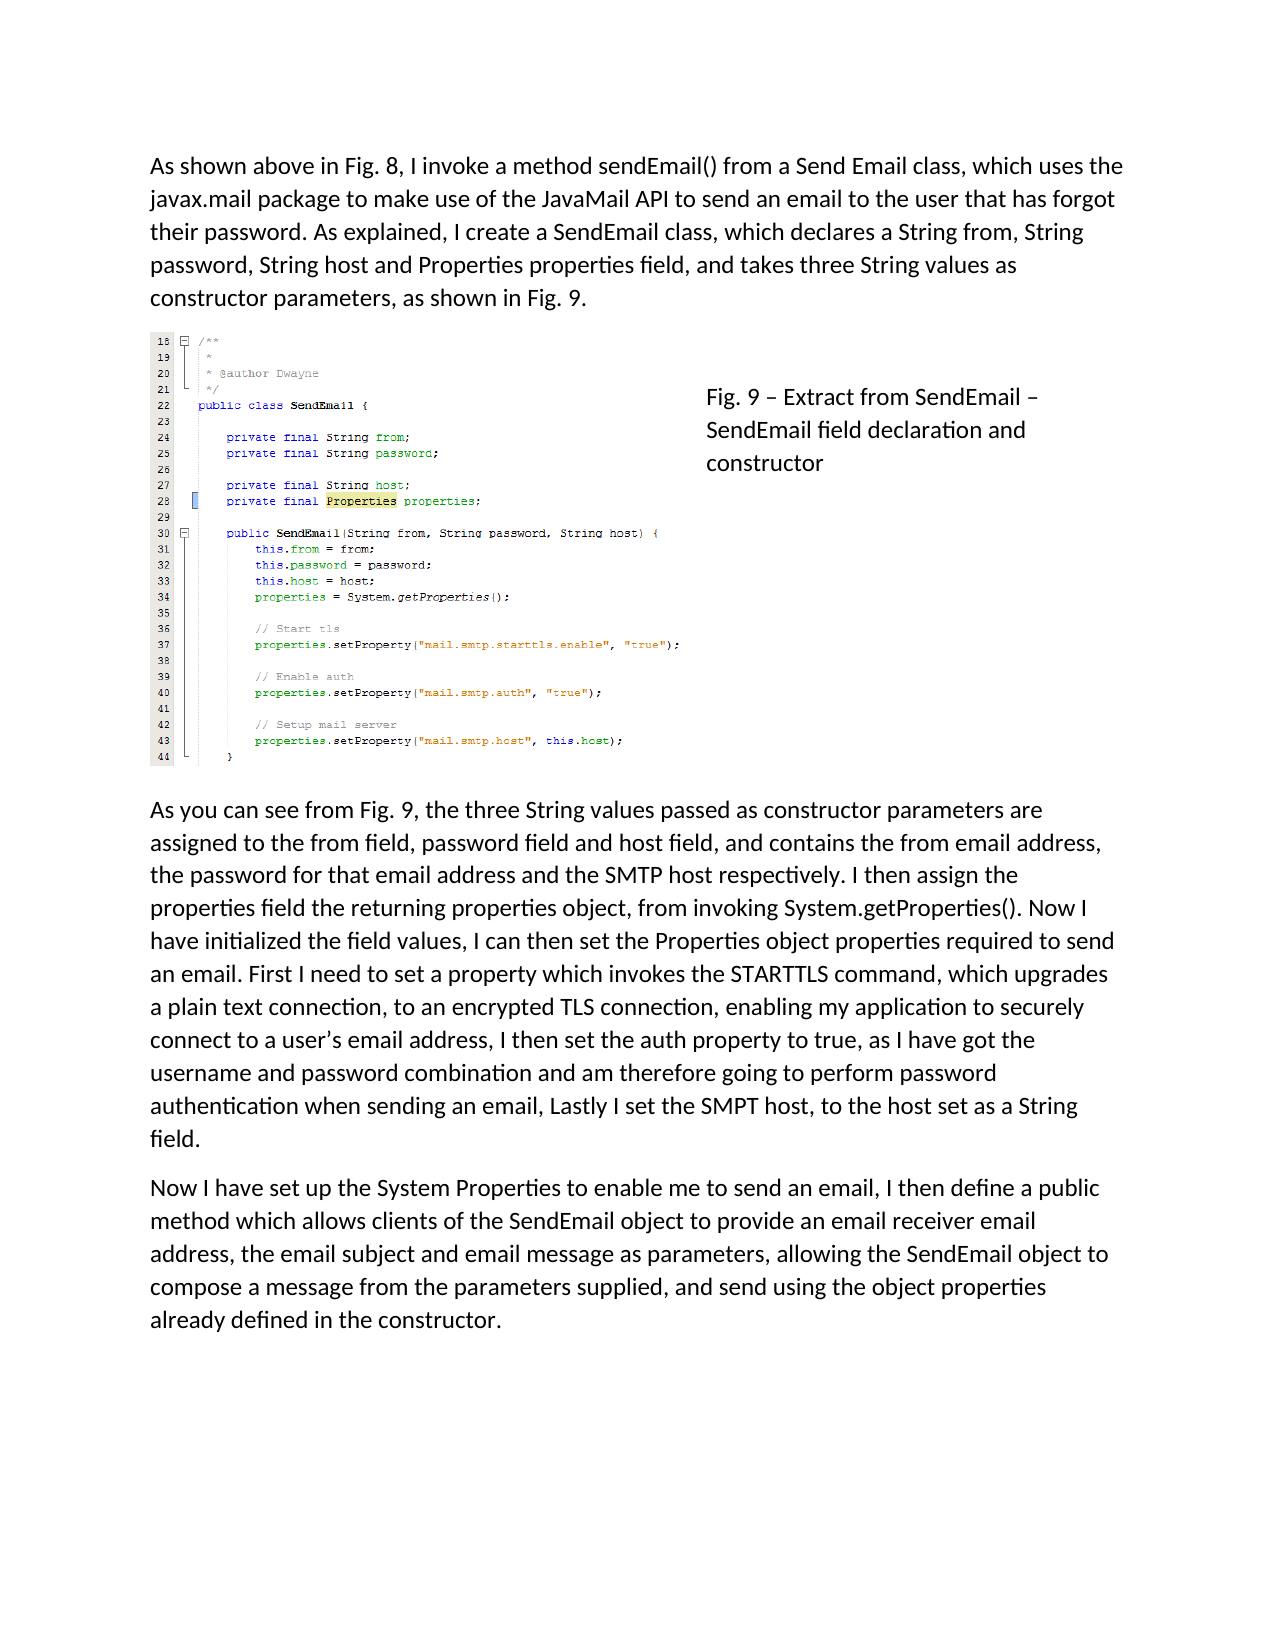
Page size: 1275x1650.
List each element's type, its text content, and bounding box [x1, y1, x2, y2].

picture [150, 332, 688, 766]
text As shown above in Fig. 8, I invoke a method sendEmail() from a Send Email class, which uses the javax.mail package to make use of the JavaMail API to send an email to the user that has forgot their password. As explained, I create a SendEmail class, which declares a String from, String password, String host and Properties properties field, and takes three String values as constructor parameters, as shown in Fig. 9. [150, 150, 1125, 312]
text Now I have set up the System Properties to enable me to send an email, I then define a public method which allows clients of the SendEmail object to provide an email receiver email address, the email subject and email message as parameters, allowing the SendEmail object to compose a message from the parameters supplied, and send using the object properties already defined in the constructor. [150, 1172, 1125, 1335]
text As you can see from Fig. 9, the three String values passed as constructor parameters are assigned to the from field, password field and host field, and contains the from email address, the password for that email address and the SMTP host respectively. I then assign the properties field the returning properties object, from invoking System.getProperties(). Now I have initialized the field values, I can then set the Properties object properties required to send an email. First I need to set a property which invokes the STARTTLS command, which upgrades a plain text connection, to an encrypted TLS connection, enabling my application to securely connect to a user’s email address, I then set the auth property to true, as I have got the username and password combination and am therefore going to perform password authentication when sending an email, Lastly I set the SMPT host, to the host set as a String field. [150, 794, 1125, 1153]
text Fig. 9 – Extract from SendEmail – SendEmail field declaration and constructor [688, 381, 1125, 477]
